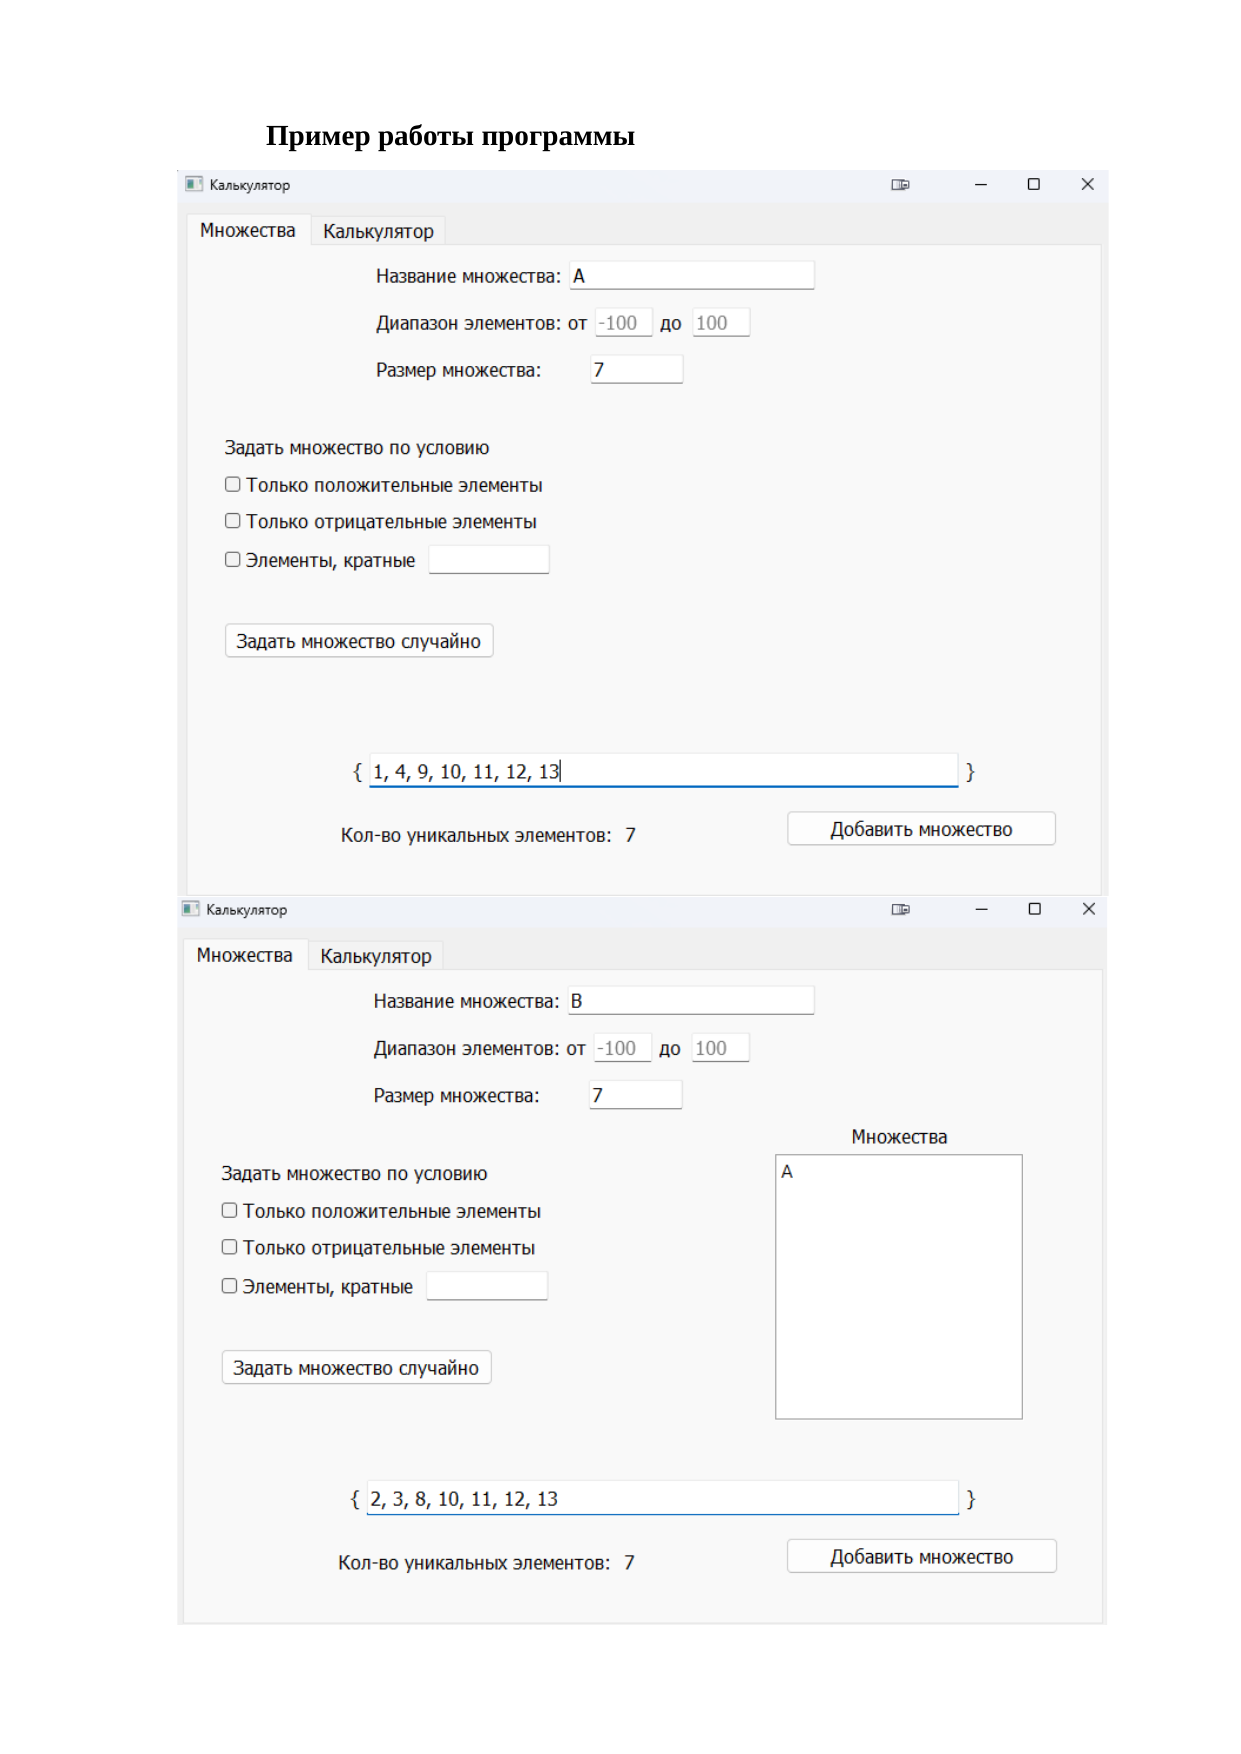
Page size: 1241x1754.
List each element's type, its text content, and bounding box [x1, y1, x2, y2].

picture [177, 897, 1108, 1625]
text Пример работы программы [177, 118, 1152, 152]
picture [177, 170, 1109, 896]
